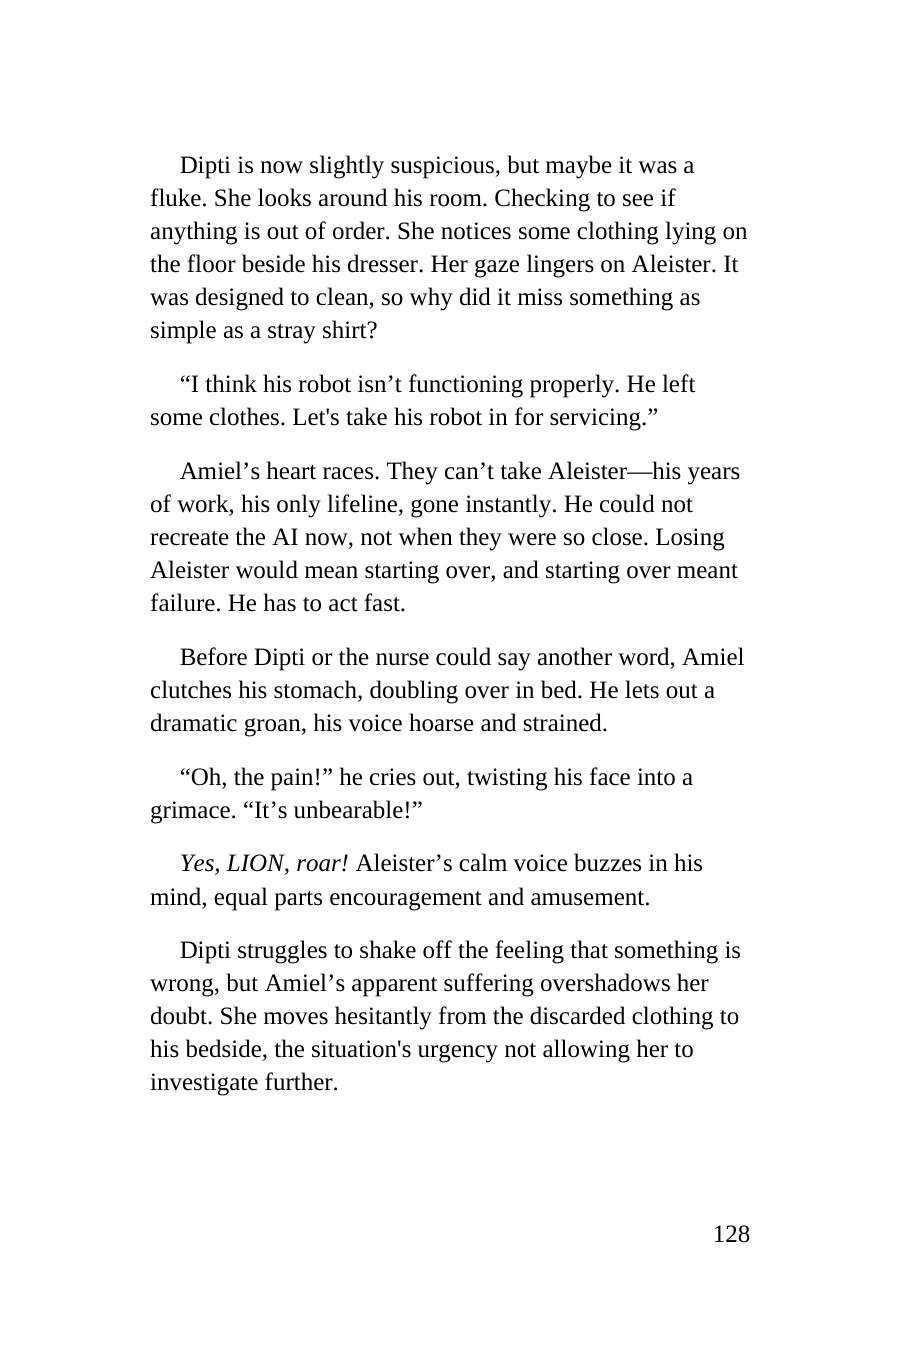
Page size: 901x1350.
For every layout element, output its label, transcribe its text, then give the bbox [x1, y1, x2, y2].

text Dipti is now slightly suspicious, but maybe it was a fluke. She looks around his room. Checking to see if anything is out of order. She notices some clothing lying on the floor beside his dresser. Her gaze lingers on Aleister. It was designed to clean, so why did it miss something as simple as a stray shirt? [150, 150, 750, 344]
text Yes, LION, roar! Aleister’s calm voice buzzes in his mind, equal parts encouragement and amusement. [150, 848, 750, 910]
text Amiel’s heart races. They can’t take Aleister—his years of work, his only lifeline, gone instantly. He could not recreate the AI now, not when they were so close. Losing Aleister would mean starting over, and starting over meant failure. He has to act fast. [150, 456, 750, 617]
text Dipti struggles to shake off the feeling that something is wrong, but Amiel’s apparent suffering overshadows her doubt. She moves hesitantly from the discarded clothing to his bedside, the situation's urgency not allowing her to investigate further. [150, 935, 750, 1096]
text “I think his robot isn’t functioning properly. He left some clothes. Let's take his robot in for servicing.” [150, 369, 750, 431]
text Before Dipti or the nurse could say another word, Amiel clutches his stomach, doubling over in bed. He lets out a dramatic groan, his voice hoarse and strained. [150, 642, 750, 737]
text “Oh, the pain!” he cries out, twisting his face into a grimace. “It’s unbearable!” [150, 762, 750, 823]
